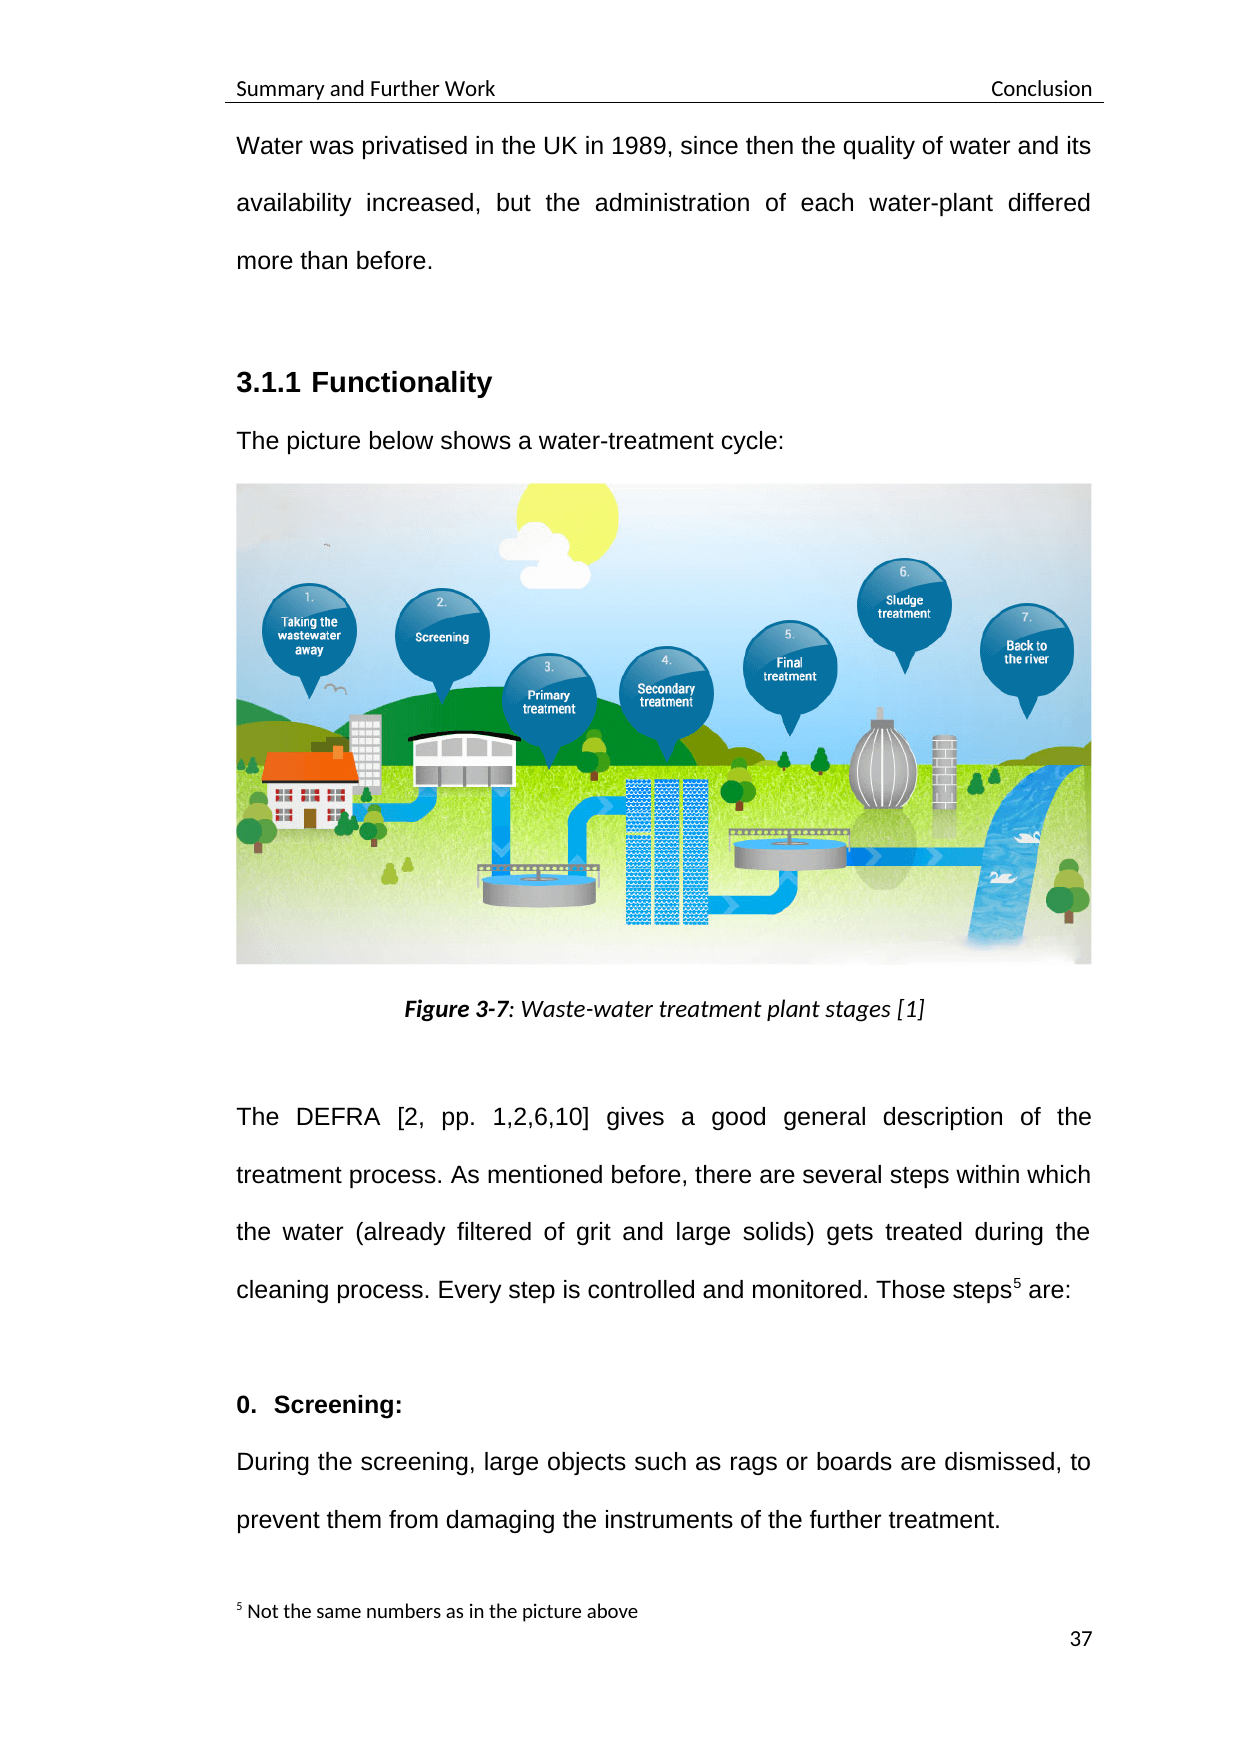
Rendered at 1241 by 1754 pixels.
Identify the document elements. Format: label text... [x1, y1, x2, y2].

text Functionality [236, 365, 1092, 399]
text Water was privatised in the UK in 1989, since then the quality of water and its availability increased, but the administration of each water-plant differed more than before. [236, 131, 1092, 275]
picture [236, 483, 1092, 965]
list Screening: [236, 1390, 1092, 1418]
text The DEFRA gives a good general description of the treatment process. As mentioned before, there are several steps within which the water (already filtered of grit and large solids) gets treated during the cleaning process. Every step is controlled and monitored. Those steps are: [236, 1102, 1092, 1303]
text The picture below shows a water-treatment cycle: [236, 426, 1092, 483]
text During the screening, large objects such as rags or boards are dismissed, to prevent them from damaging the instruments of the further treatment. [236, 1447, 1092, 1533]
text Figure 3-7: Waste-water treatment plant stages [236, 993, 1092, 1024]
